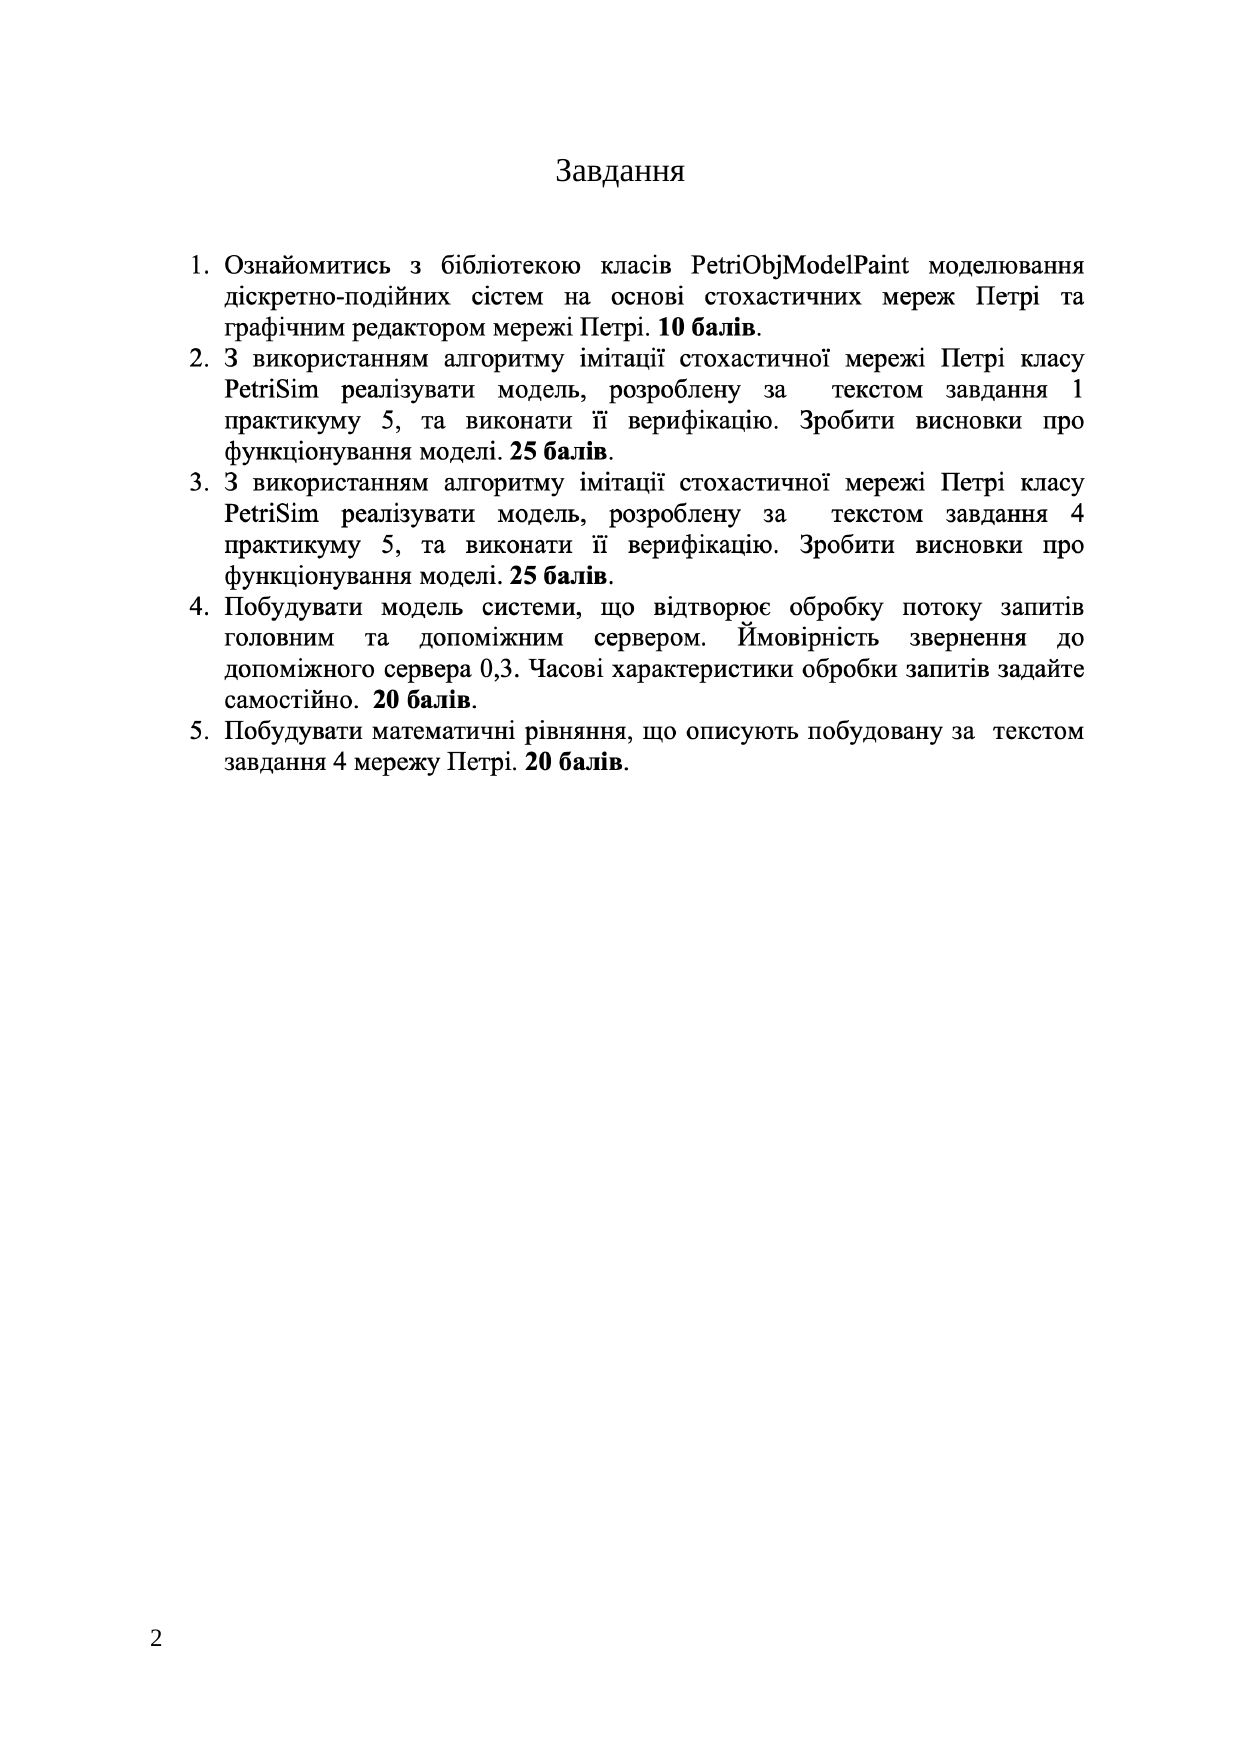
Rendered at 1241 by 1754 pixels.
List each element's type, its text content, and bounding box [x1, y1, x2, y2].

subtitle Завдання [150, 150, 1090, 188]
picture [150, 232, 1091, 784]
